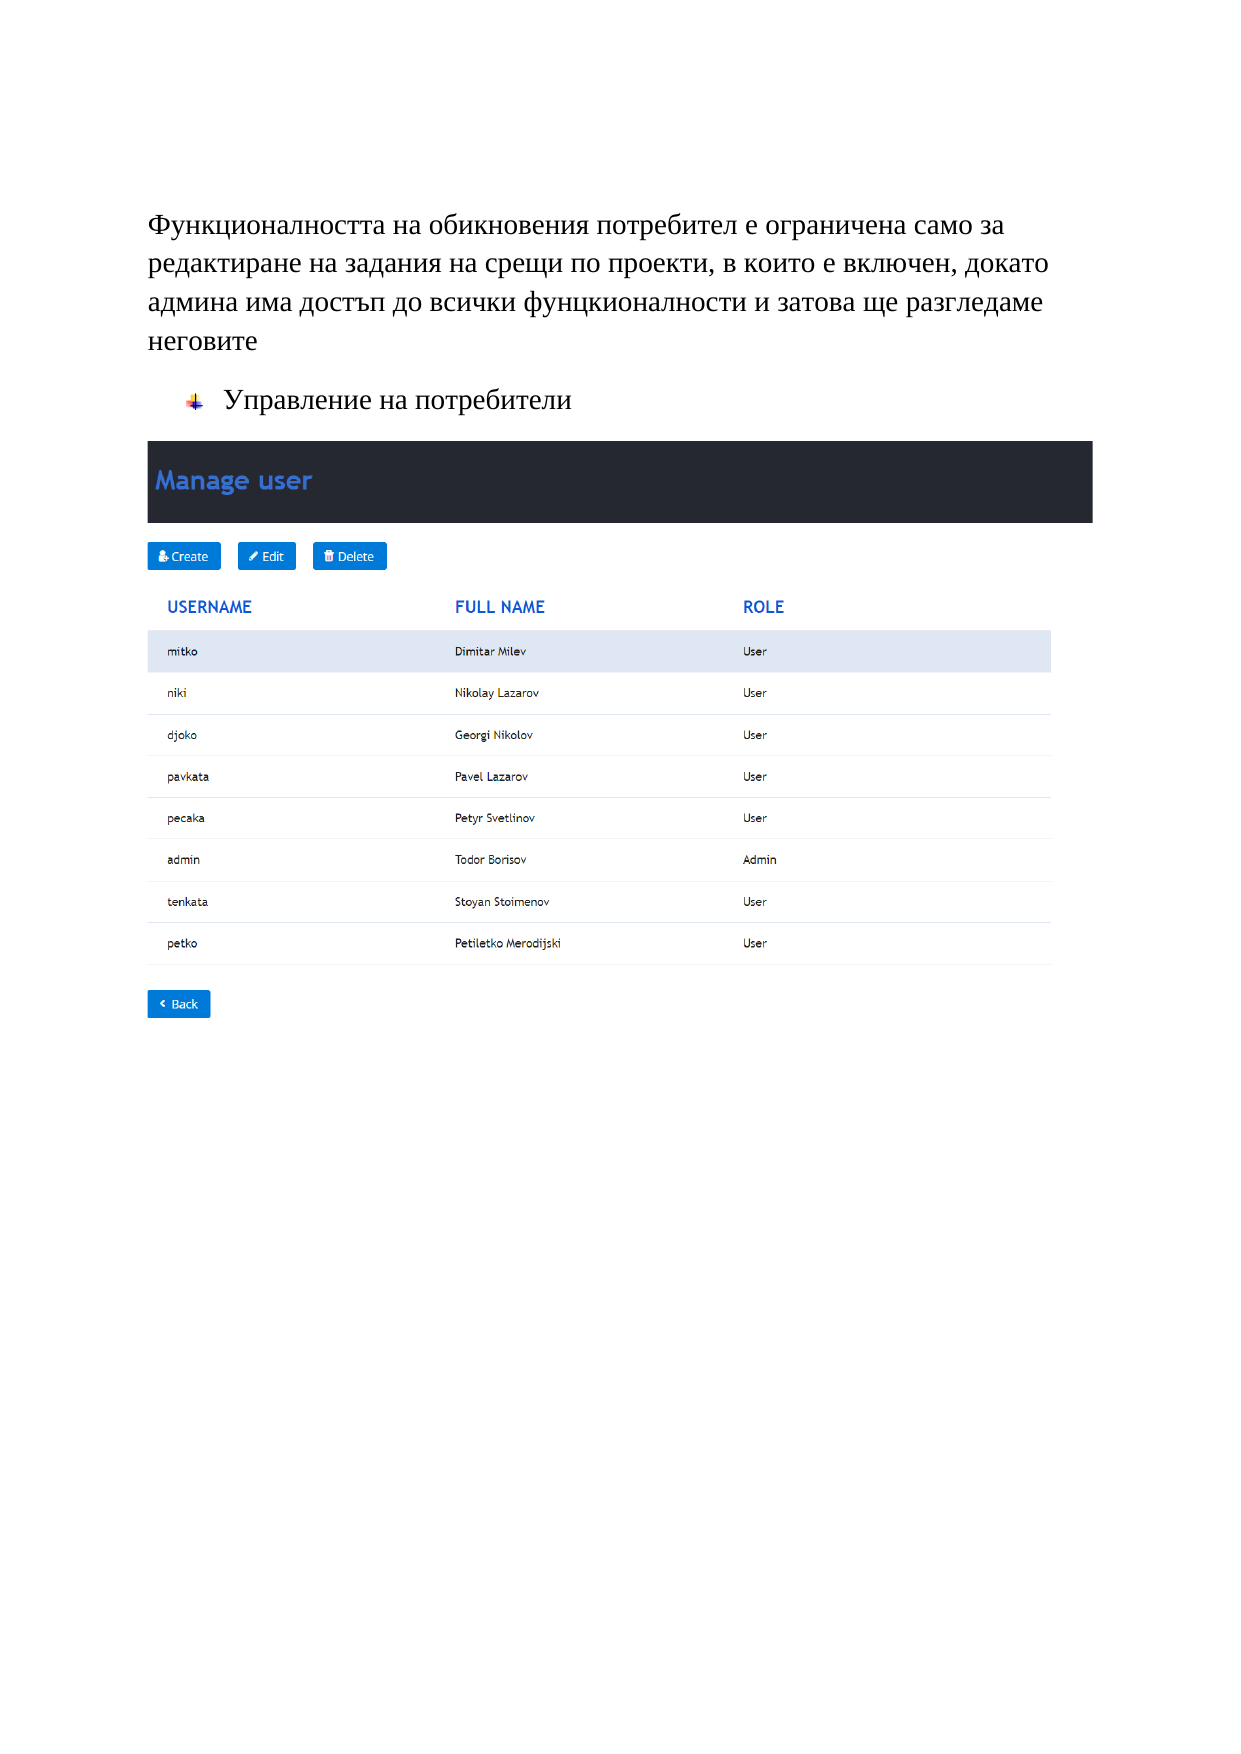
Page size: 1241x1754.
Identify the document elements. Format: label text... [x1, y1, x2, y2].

picture [186, 392, 203, 410]
picture [147, 441, 1093, 1047]
text Функционалността на обикновения потребител е ограничена само за редактиране на задания на срещи по проекти, в които е включен, докато админа има достъп до всички фунцкионалности и затова ще разгледаме неговите [148, 207, 1093, 356]
list Управление на потребители [185, 382, 1093, 416]
